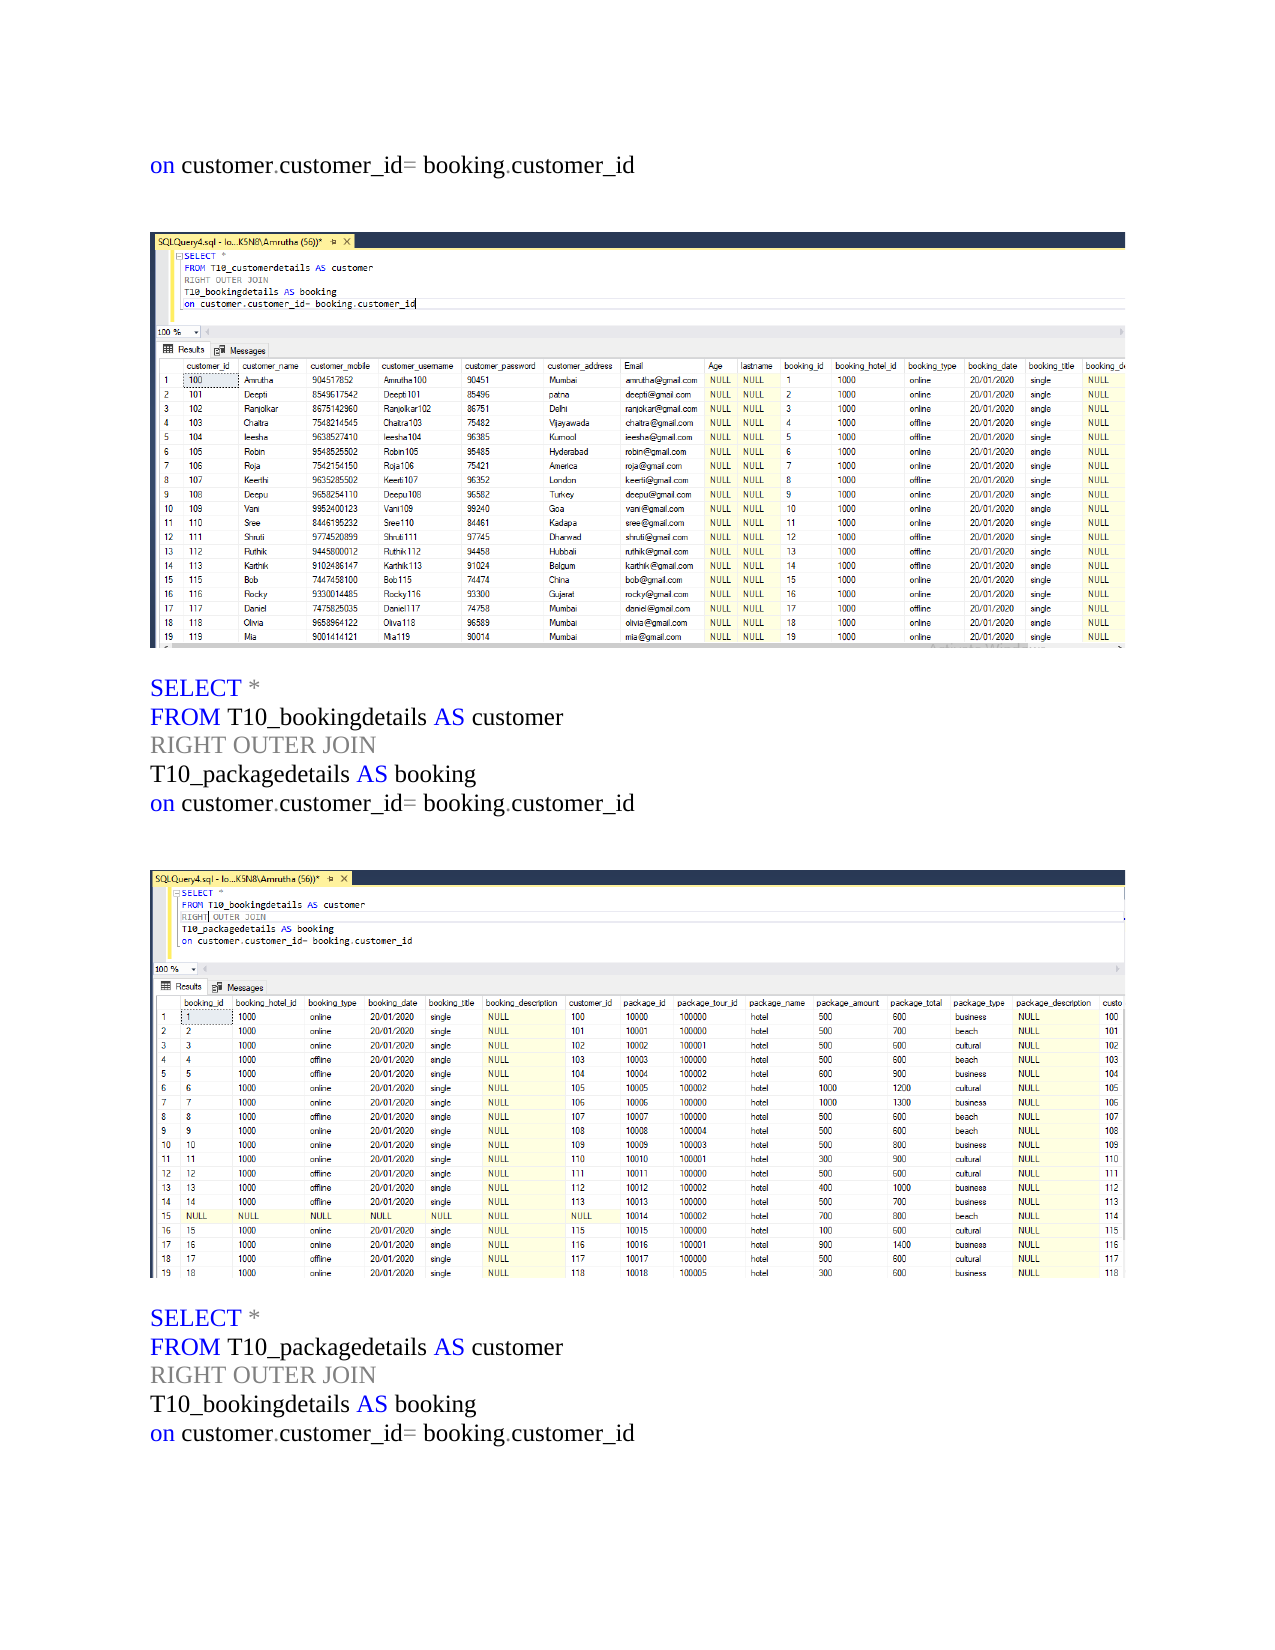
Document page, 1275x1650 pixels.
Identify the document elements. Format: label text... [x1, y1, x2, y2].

text FROM T10_packagedetails AS customer [150, 1332, 1125, 1360]
text FROM T10_bookingdetails AS customer [150, 702, 1125, 730]
text on customer.customer_id= booking.customer_id [150, 150, 1125, 179]
text RIGHT OUTER JOIN [150, 730, 1125, 759]
text SELECT * [150, 673, 1125, 702]
text T10_bookingdetails AS booking [150, 1389, 1125, 1418]
picture [150, 232, 1125, 648]
text on customer.customer_id= booking.customer_id [150, 1418, 1125, 1447]
text T10_packagedetails AS booking [150, 759, 1125, 788]
text on customer.customer_id= booking.customer_id [150, 788, 1125, 817]
text RIGHT OUTER JOIN [150, 1360, 1125, 1389]
picture [150, 870, 1125, 1278]
text SELECT * [150, 1303, 1125, 1332]
